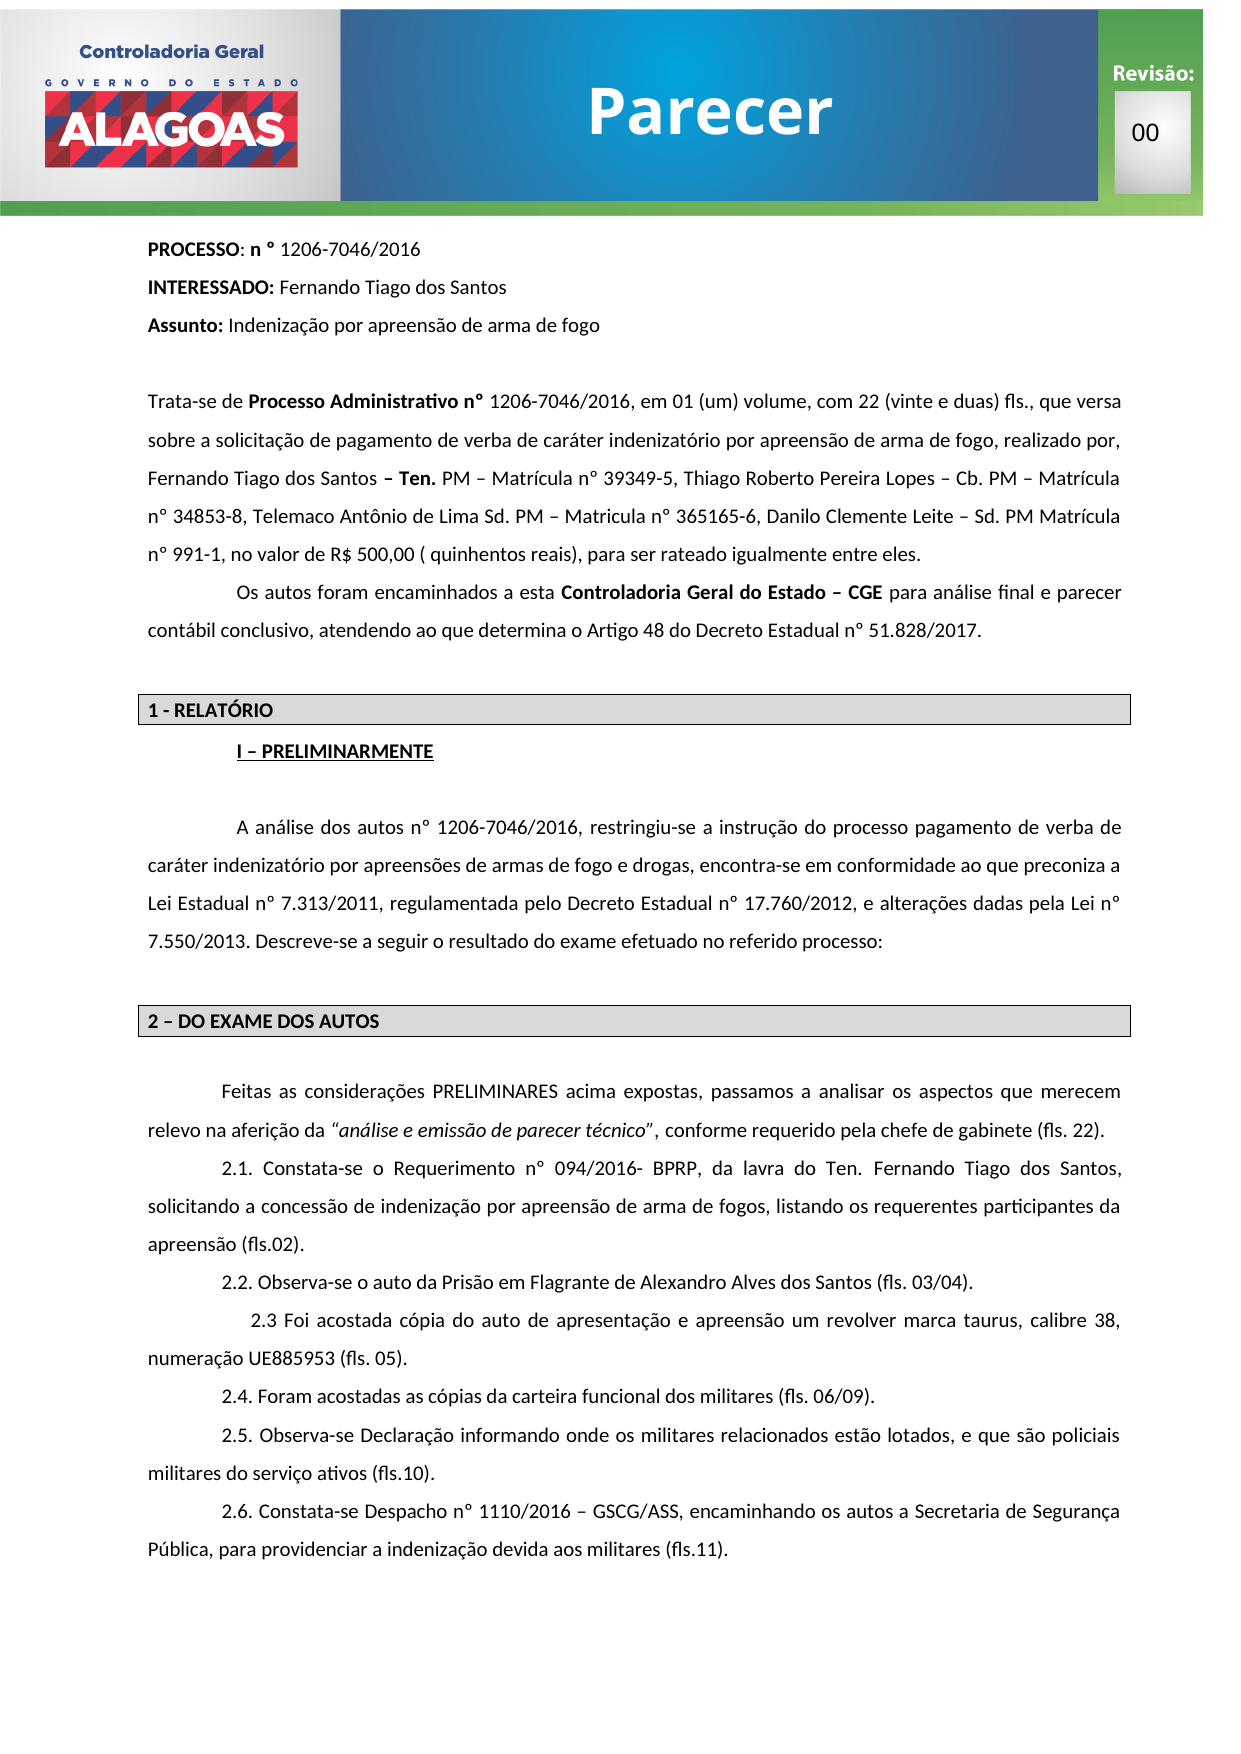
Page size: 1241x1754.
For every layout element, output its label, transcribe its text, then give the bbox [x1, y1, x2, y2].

text 2.4. Foram acostadas as cópias da carteira funcional dos militares (fls. 06/09). [148, 1384, 1122, 1409]
text I – PRELIMINARMENTE [163, 738, 1122, 763]
text 2.5. Observa-se Declaração informando onde os militares relacionados estão lotados, e que são policiais militares do serviço ativos (fls.10). [148, 1422, 1122, 1485]
text A análise dos autos nº 1206-7046/2016, restringiu-se a instrução do processo pagamento de verba de caráter indenizatório por apreensões de armas de fogo e drogas, encontra-se em conformidade ao que preconiza a Lei Estadual nº 7.313/2011, regulamentada pelo Decreto Estadual nº 17.760/2012, e alterações dadas pela Lei nº 7.550/2013. Descreve-se a seguir o resultado do exame efetuado no referido processo: [148, 814, 1122, 954]
text 1 - RELATÓRIO [139, 695, 1130, 724]
text Feitas as considerações PRELIMINARES acima expostas, passamos a analisar os aspectos que merecem relevo na aferição da “análise e emissão de parecer técnico”, conforme requerido pela chefe de gabinete (fls. 22). [148, 1079, 1122, 1142]
text PROCESSO: n º 1206-7046/2016 [148, 236, 1122, 262]
picture [0, 9, 1204, 216]
text 2.1. Constata-se o Requerimento nº 094/2016- BPRP, da lavra do Ten. Fernando Tiago dos Santos, solicitando a concessão de indenização por apreensão de arma de fogos, listando os requerentes participantes da apreensão (fls.02). [148, 1155, 1122, 1257]
text Os autos foram encaminhados a esta Controladoria Geral do Estado – CGE para análise final e parecer contábil conclusivo, atendendo ao que determina o Artigo 48 do Decreto Estadual nº 51.828/2017. [148, 579, 1122, 643]
text 2.2. Observa-se o auto da Prisão em Flagrante de Alexandro Alves dos Santos (fls. 03/04). [148, 1269, 1122, 1295]
text 2.6. Constata-se Despacho nº 1110/2016 – GSCG/ASS, encaminhando os autos a Secretaria de Segurança Pública, para providenciar a indenização devida aos militares (fls.11). [148, 1498, 1122, 1562]
text 2 – DO EXAME DOS AUTOS [139, 1006, 1130, 1036]
text Trata-se de Processo Administrativo nº 1206-7046/2016, em 01 (um) volume, com 22 (vinte e duas) fls., que versa sobre a solicitação de pagamento de verba de caráter indenizatório por apreensão de arma de fogo, realizado por, Fernando Tiago dos Santos – Ten. PM – Matrícula nº 39349-5, Thiago Roberto Pereira Lopes – Cb. PM – Matrícula nº 34853-8, Telemaco Antônio de Lima Sd. PM – Matricula nº 365165-6, Danilo Clemente Leite – Sd. PM Matrícula nº 991-1, no valor de R$ 500,00 ( quinhentos reais), para ser rateado igualmente entre eles. [148, 389, 1122, 567]
text Assunto: Indenização por apreensão de arma de fogo [148, 312, 1122, 338]
text INTERESSADO: Fernando Tiago dos Santos [148, 274, 1122, 300]
text 2.3 Foi acostada cópia do auto de apresentação e apreensão um revolver marca taurus, calibre 38, numeração UE885953 (fls. 05). [148, 1307, 1122, 1371]
